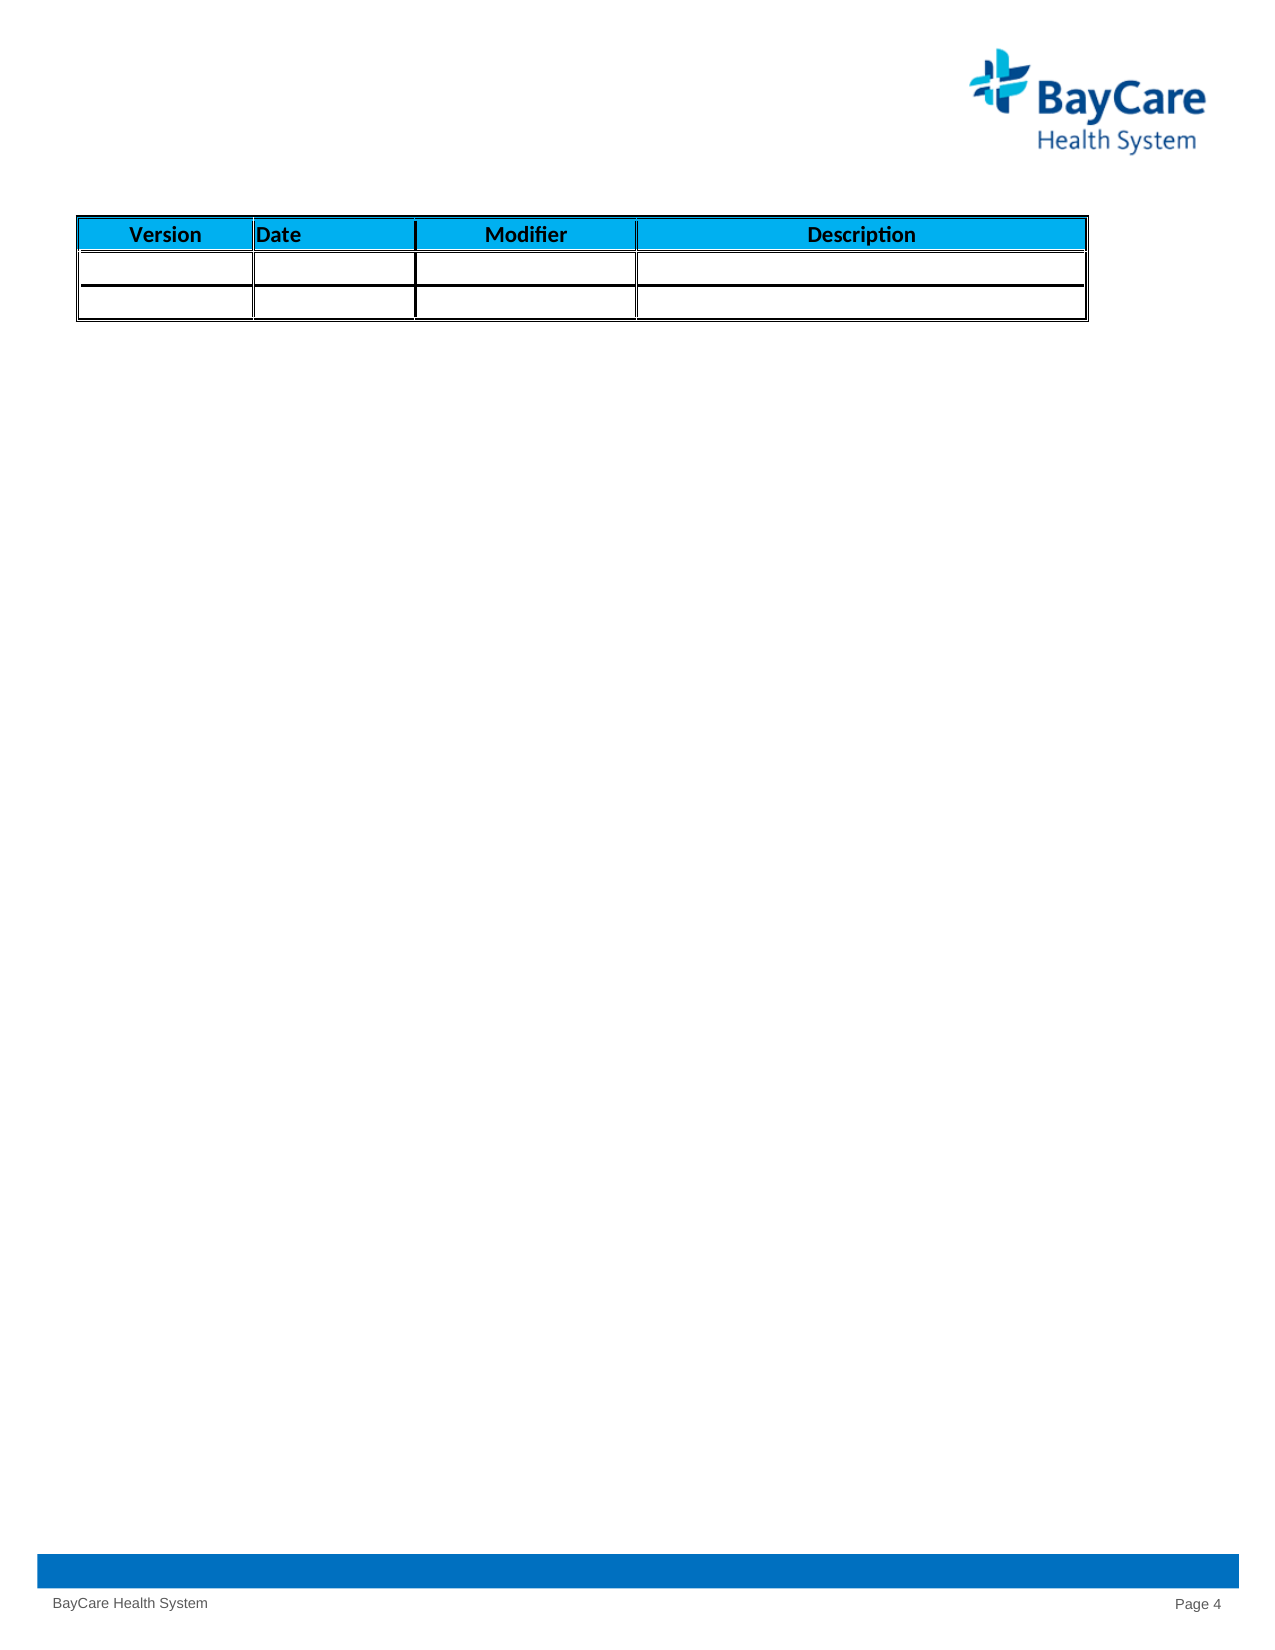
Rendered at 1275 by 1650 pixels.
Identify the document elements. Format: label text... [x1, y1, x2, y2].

table_cell [254, 287, 415, 318]
table_cell [415, 287, 637, 318]
table_header Description [637, 219, 1085, 249]
table_cell [79, 250, 252, 284]
table_cell [255, 253, 414, 284]
table_cell [79, 284, 253, 318]
table_header Modifier [415, 219, 637, 249]
table_header Date [254, 217, 415, 249]
table_cell [417, 253, 635, 284]
table_header Version [79, 219, 253, 249]
table_cell [637, 284, 1085, 318]
picture [951, 37, 1233, 168]
table_cell [638, 250, 1086, 284]
